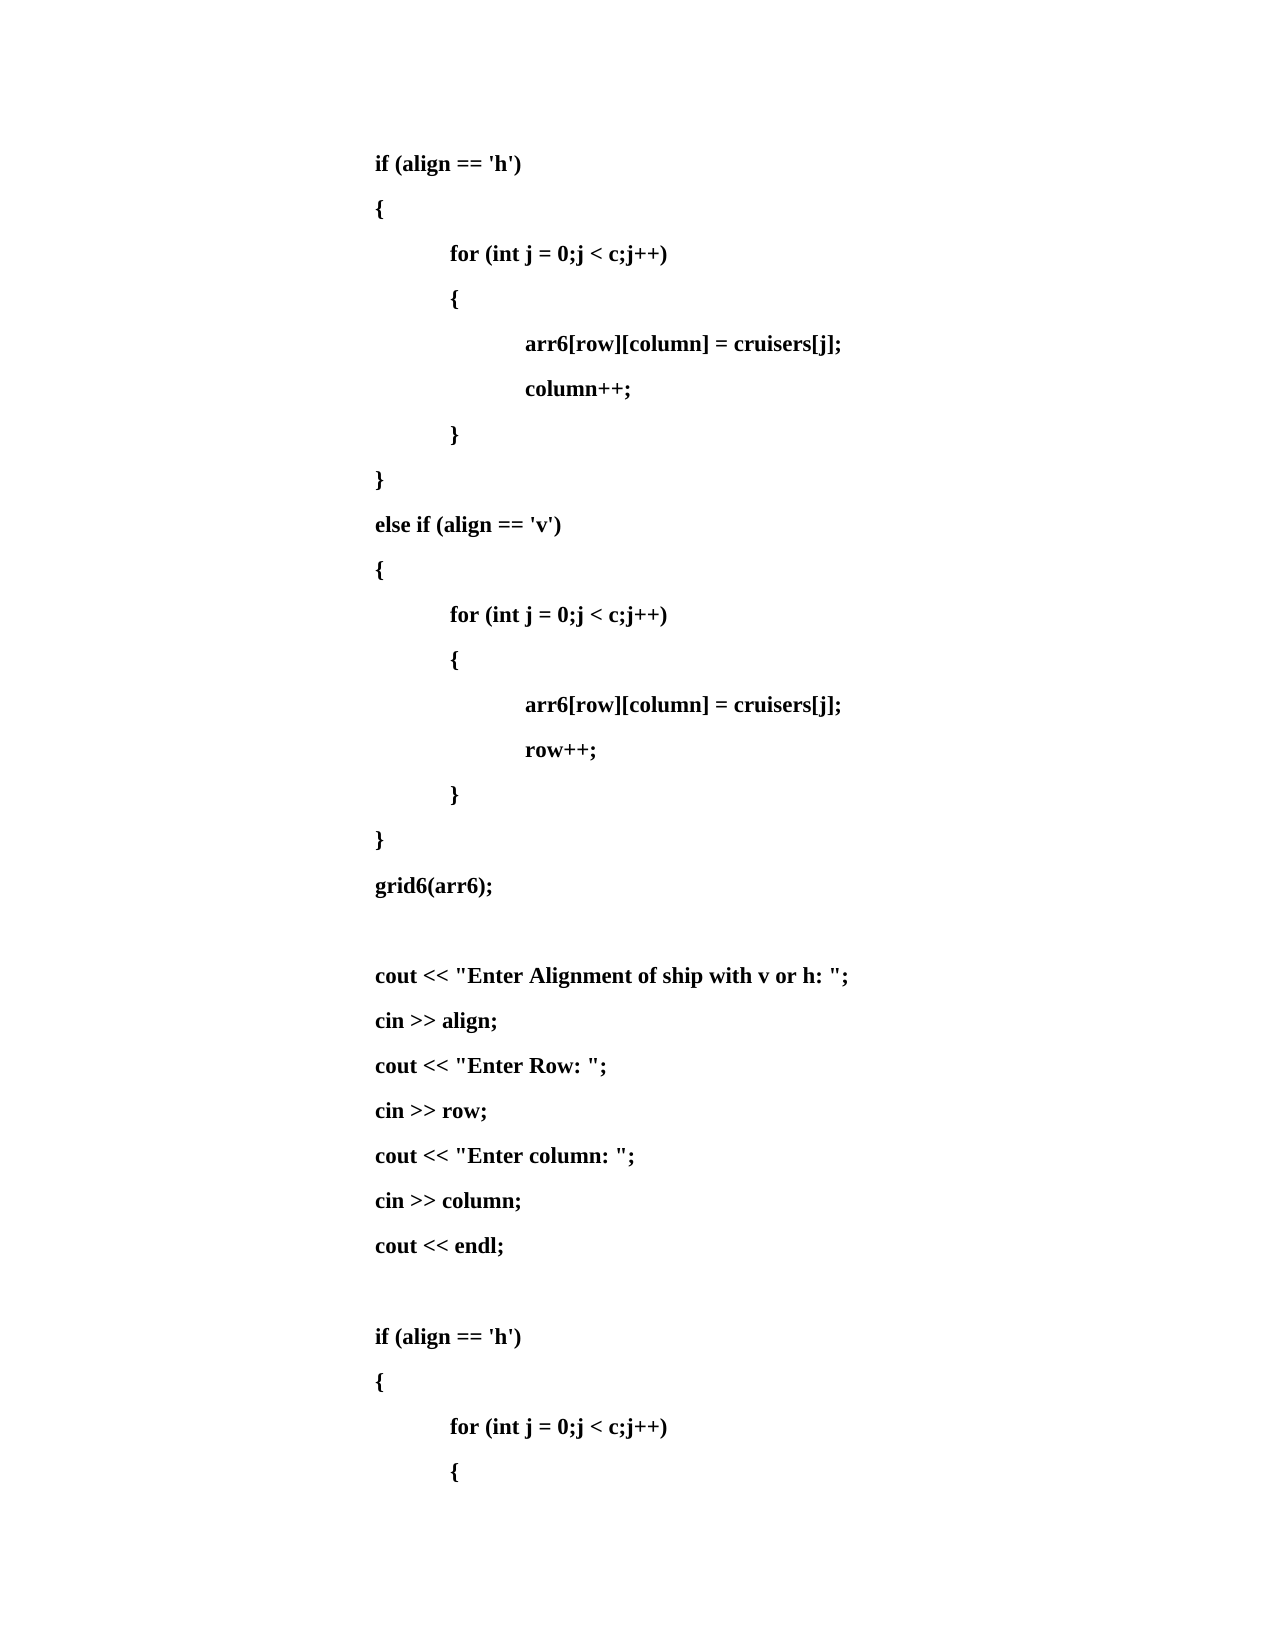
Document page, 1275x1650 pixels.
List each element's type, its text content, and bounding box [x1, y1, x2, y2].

text { [150, 646, 1125, 672]
text } [150, 781, 1125, 808]
text else if (align == 'v') [150, 511, 1125, 537]
text cout << "Enter column: "; [150, 1142, 1125, 1169]
text cin >> align; [150, 1007, 1125, 1033]
text cin >> column; [150, 1187, 1125, 1214]
text { [150, 285, 1125, 312]
text for (int j = 0;j < c;j++) [150, 601, 1125, 627]
text cout << "Enter Alignment of ship with v or h: "; [150, 962, 1125, 988]
text if (align == 'h') [150, 150, 1125, 176]
text for (int j = 0;j < c;j++) [150, 240, 1125, 267]
text row++; [150, 736, 1125, 763]
text for (int j = 0;j < c;j++) [150, 1413, 1125, 1439]
text { [150, 1458, 1125, 1484]
text { [150, 556, 1125, 582]
text arr6[row][column] = cruisers[j]; [150, 691, 1125, 718]
text } [150, 827, 1125, 853]
text { [150, 1368, 1125, 1394]
text cout << endl; [150, 1232, 1125, 1259]
text arr6[row][column] = cruisers[j]; [150, 330, 1125, 357]
text column++; [150, 376, 1125, 402]
text } [150, 466, 1125, 492]
text cout << "Enter Row: "; [150, 1052, 1125, 1078]
text grid6(arr6); [150, 872, 1125, 898]
text if (align == 'h') [150, 1323, 1125, 1349]
text { [150, 195, 1125, 221]
text } [150, 421, 1125, 447]
text cin >> row; [150, 1097, 1125, 1123]
